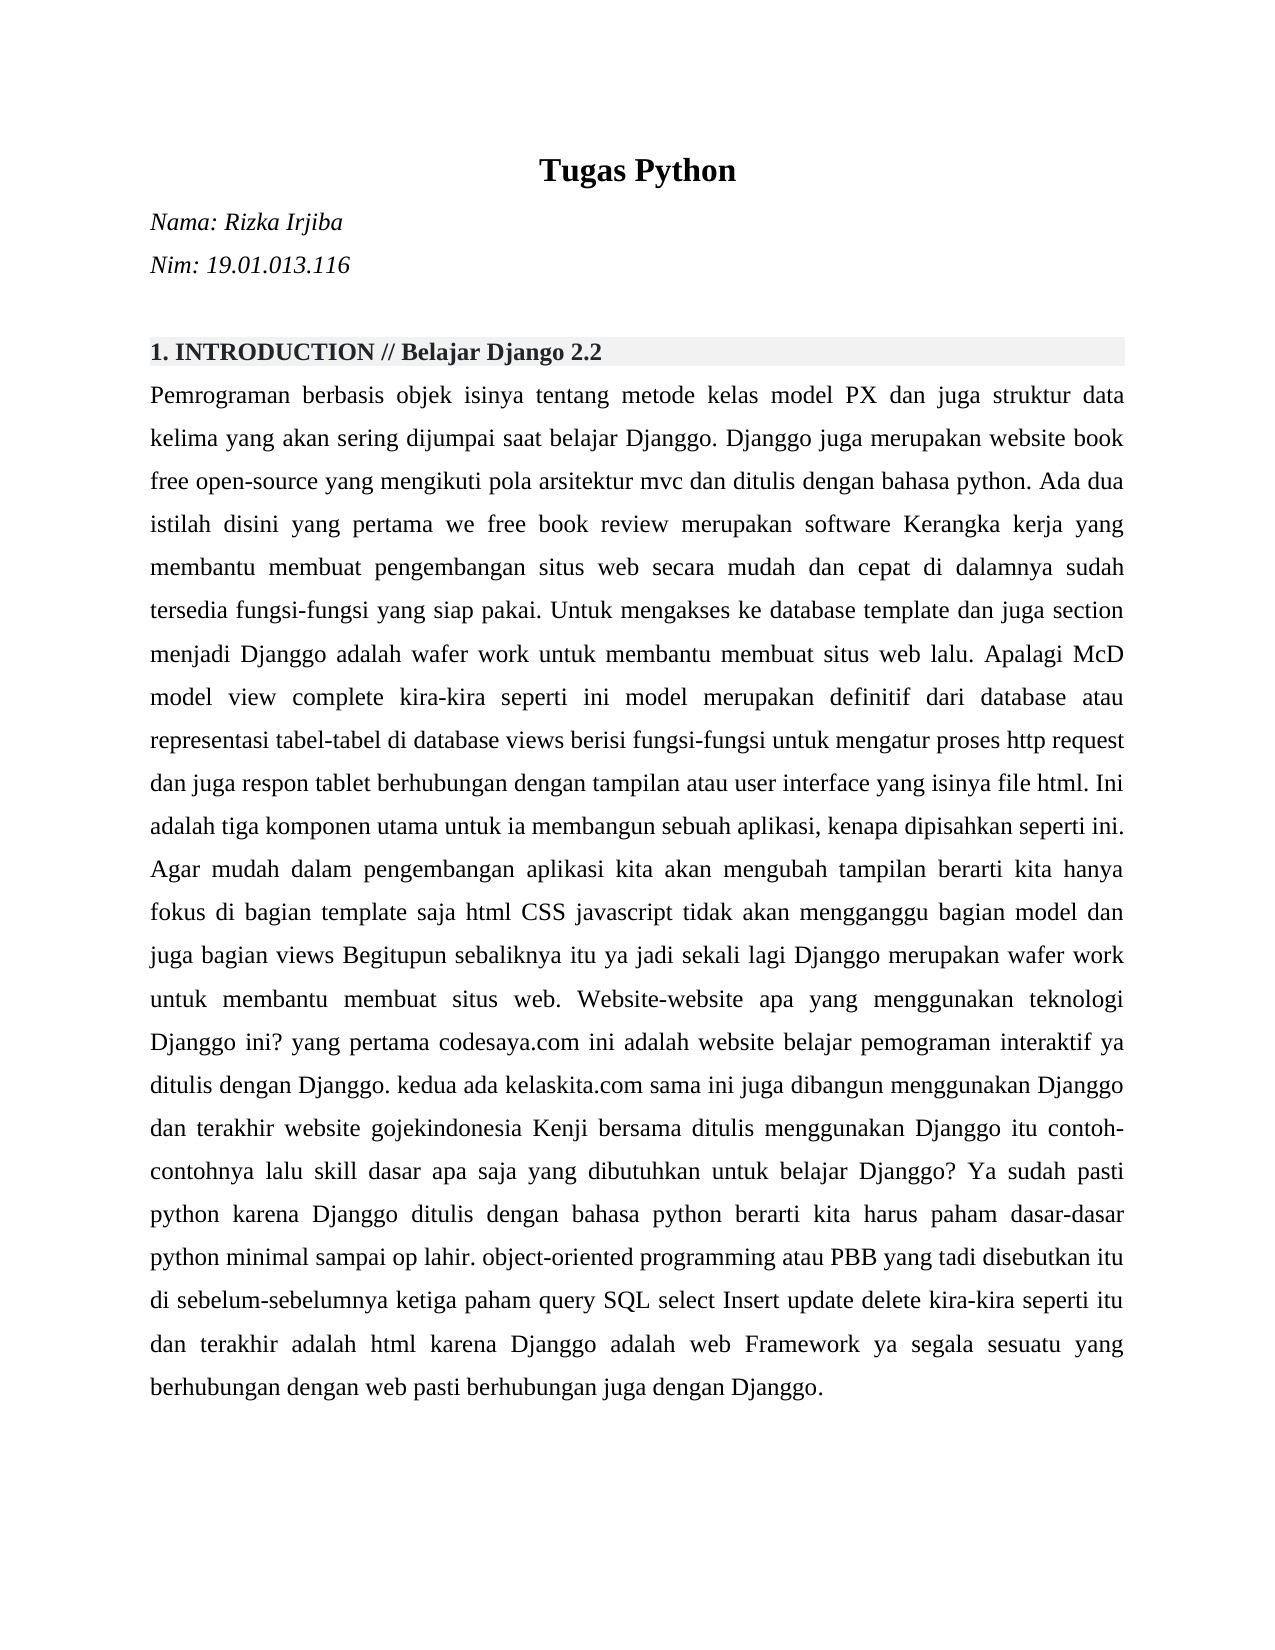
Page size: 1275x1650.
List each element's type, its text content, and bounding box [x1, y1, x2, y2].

text Nama: Rizka Irjiba [150, 207, 1125, 236]
text 1. INTRODUCTION // Belajar Django 2.2 [150, 337, 1125, 366]
text Tugas Python [150, 150, 1125, 188]
text Nim: 19.01.013.116 [150, 251, 1125, 279]
text Pemrograman berbasis objek isinya tentang metode kelas model PX dan juga struktur data kelima yang akan sering dijumpai saat belajar Djanggo. Djanggo juga merupakan website book free open-source yang mengikuti pola arsitektur mvc dan ditulis dengan bahasa python. Ada dua istilah disini yang pertama we free book review merupakan software Kerangka kerja yang membantu membuat pengembangan situs web secara mudah dan cepat di dalamnya sudah tersedia fungsi-fungsi yang siap pakai. Untuk mengakses ke database template dan juga section menjadi Djanggo adalah wafer work untuk membantu membuat situs web lalu. Apalagi McD model view complete kira-kira seperti ini model merupakan definitif dari database atau representasi tabel-tabel di database views berisi fungsi-fungsi untuk mengatur proses http request dan juga respon tablet berhubungan dengan tampilan atau user interface yang isinya file html. Ini adalah tiga komponen utama untuk ia membangun sebuah aplikasi, kenapa dipisahkan seperti ini. Agar mudah dalam pengembangan aplikasi kita akan mengubah tampilan berarti kita hanya fokus di bagian template saja html CSS javascript tidak akan mengganggu bagian model dan juga bagian views Begitupun sebaliknya itu ya jadi sekali lagi Djanggo merupakan wafer work untuk membantu membuat situs web. Website-website apa yang menggunakan teknologi Djanggo ini? yang pertama codesaya.com ini adalah website belajar pemograman interaktif ya ditulis dengan Djanggo. kedua ada kelaskita.com sama ini juga dibangun menggunakan Djanggo dan terakhir website gojekindonesia Kenji bersama ditulis menggunakan Djanggo itu contoh-contohnya lalu skill dasar apa saja yang dibutuhkan untuk belajar Djanggo? Ya sudah pasti python karena Djanggo ditulis dengan bahasa python berarti kita harus paham dasar-dasar python minimal sampai op lahir. object-oriented programming atau PBB yang tadi disebutkan itu di sebelum-sebelumnya ketiga paham query SQL select Insert update delete kira-kira seperti itu dan terakhir adalah html karena Djanggo adalah web Framework ya segala sesuatu yang berhubungan dengan web pasti berhubungan juga dengan Djanggo. [150, 380, 1125, 1401]
